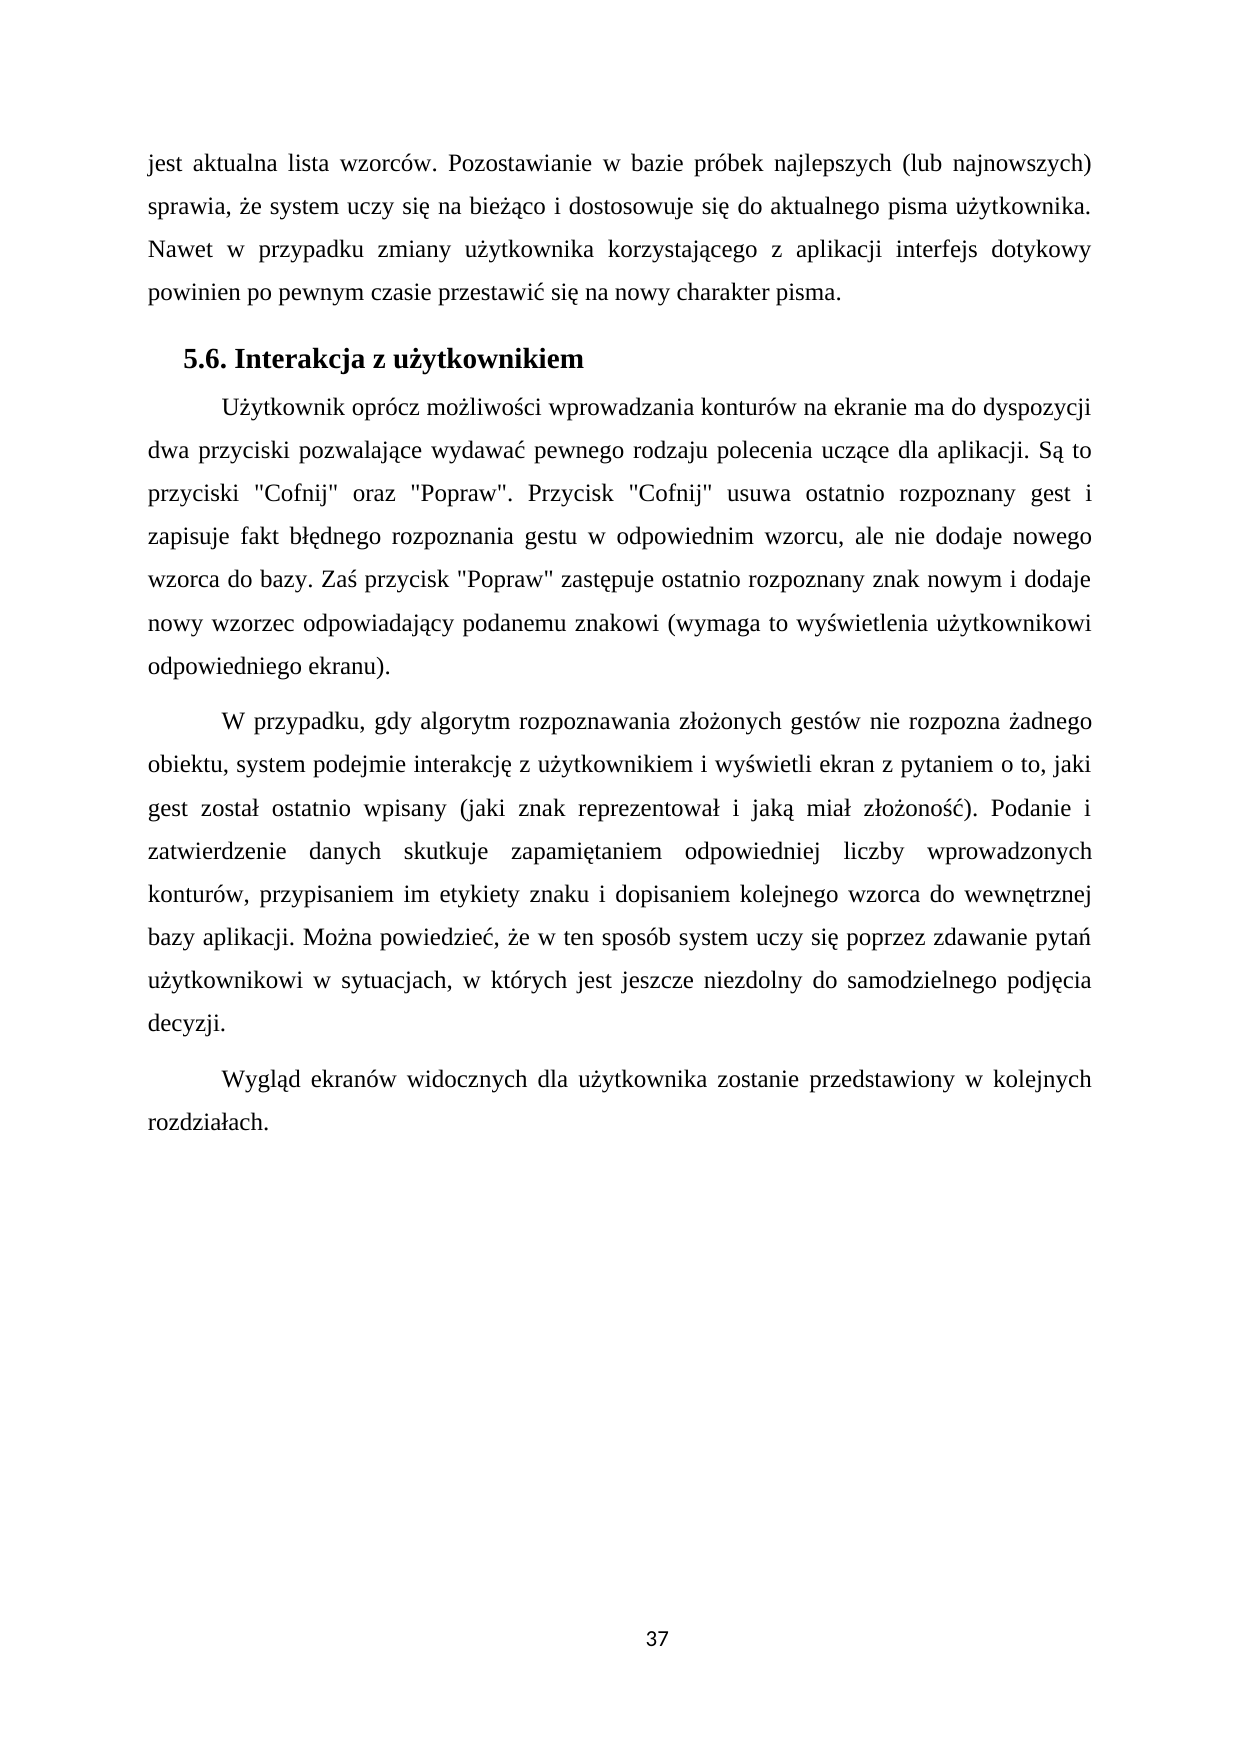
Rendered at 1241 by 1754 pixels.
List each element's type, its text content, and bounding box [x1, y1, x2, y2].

text Wygląd ekranów widocznych dla użytkownika zostanie przedstawiony w kolejnych rozdziałach. [148, 1064, 1093, 1136]
text Użytkownik oprócz możliwości wprowadzania konturów na ekranie ma do dyspozycji dwa przyciski pozwalające wydawać pewnego rodzaju polecenia uczące dla aplikacji. Są to przyciski "Cofnij" oraz "Popraw". Przycisk "Cofnij" usuwa ostatnio rozpoznany gest i zapisuje fakt błędnego rozpoznania gestu w odpowiednim wzorcu, ale nie dodaje nowego wzorca do bazy. Zaś przycisk "Popraw" zastępuje ostatnio rozpoznany znak nowym i dodaje nowy wzorzec odpowiadający podanemu znakowi (wymaga to wyświetlenia użytkownikowi odpowiedniego ekranu). [148, 392, 1093, 679]
subtitle 5.6. Interakcja z użytkownikiem [183, 341, 1093, 374]
text W przypadku, gdy algorytm rozpoznawania złożonych gestów nie rozpozna żadnego obiektu, system podejmie interakcję z użytkownikiem i wyświetli ekran z pytaniem o to, jaki gest został ostatnio wpisany (jaki znak reprezentował i jaką miał złożoność). Podanie i zatwierdzenie danych skutkuje zapamiętaniem odpowiedniej liczby wprowadzonych konturów, przypisaniem im etykiety znaku i dopisaniem kolejnego wzorca do wewnętrznej bazy aplikacji. Można powiedzieć, że w ten sposób system uczy się poprzez zdawanie pytań użytkownikowi w sytuacjach, w których jest jeszcze niezdolny do samodzielnego podjęcia decyzji. [148, 706, 1093, 1037]
